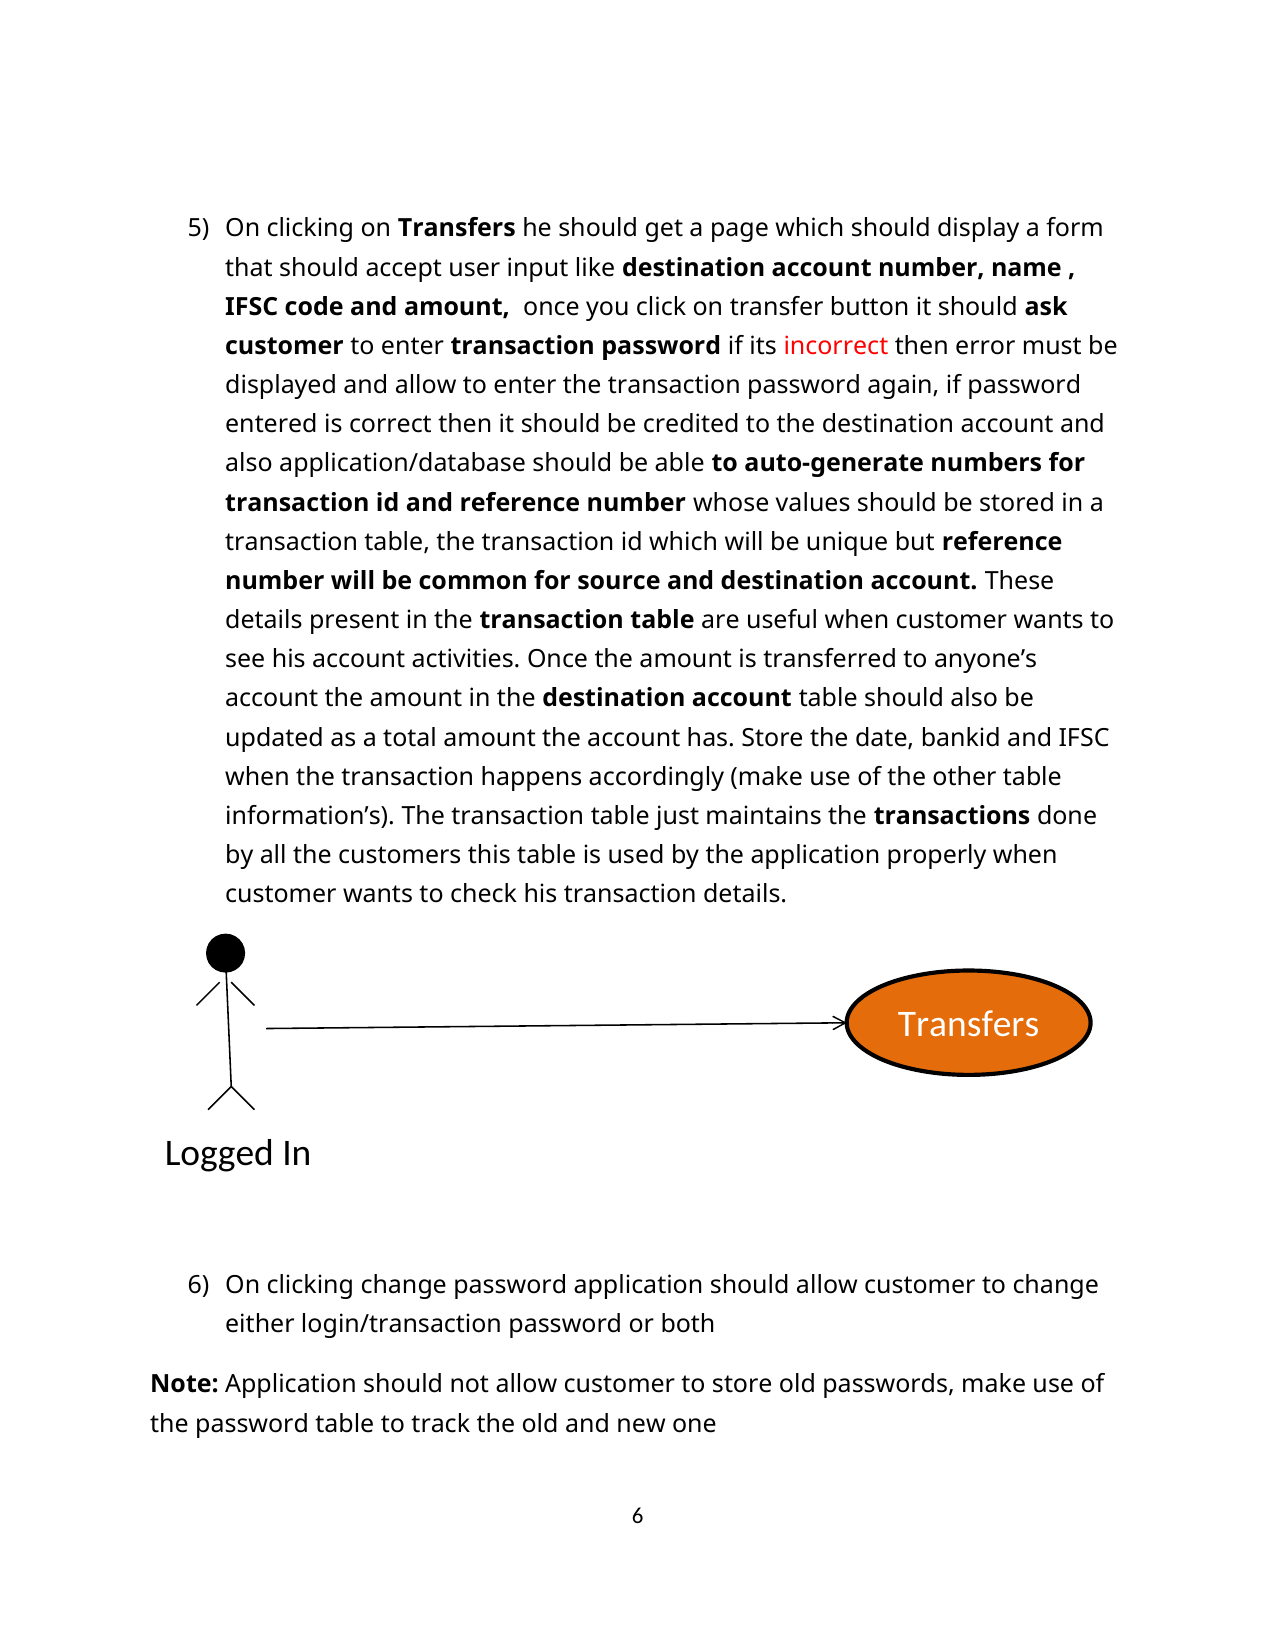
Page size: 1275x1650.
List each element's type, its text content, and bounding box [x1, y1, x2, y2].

list On clicking on Transfers he should get a page which should display a form that should accept user input like destination account number, name , IFSC code and amount, once you click on transfer button it should ask customer to enter transaction password if its incorrect then error must be displayed and allow to enter the transaction password again, if password entered is correct then it should be credited to the destination account and also application/database should be able to auto-generate numbers for transaction id and reference number whose values should be stored in a transaction table, the transaction id which will be unique but reference number will be common for source and destination account. These details present in the transaction table are useful when customer wants to see his account activities. Once the amount is transferred to anyone’s account the amount in the destination account table should also be updated as a total amount the account has. Store the date, bankid and IFSC when the transaction happens accordingly (make use of the other table information’s). The transaction table just maintains the transactions done by all the customers this table is used by the application properly when customer wants to check his transaction details. [187, 210, 1125, 910]
text Note: Application should not allow customer to store old passwords, make use of the password table to track the old and new one [150, 1366, 1125, 1439]
list On clicking change password application should allow customer to change either login/transaction password or both [187, 1267, 1125, 1340]
